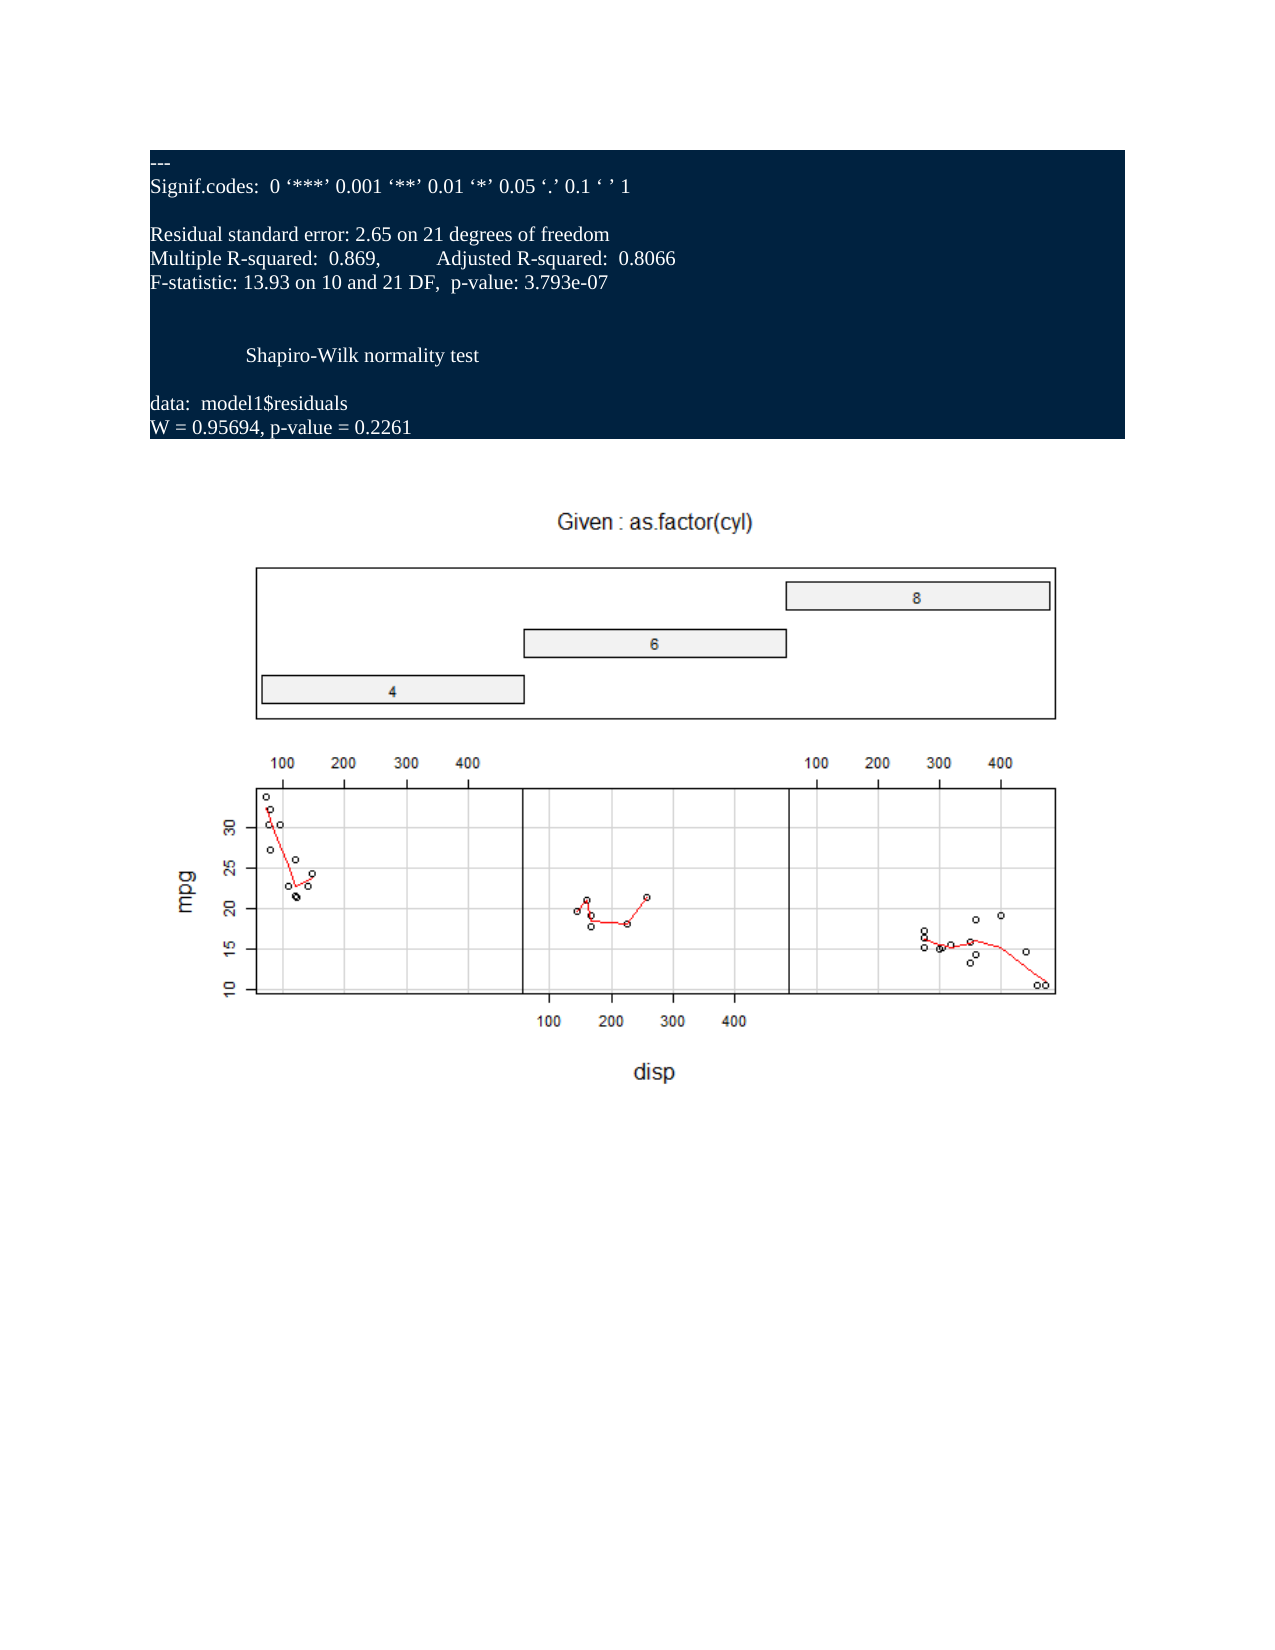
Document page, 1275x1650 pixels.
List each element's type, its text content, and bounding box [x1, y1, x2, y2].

text F-statistic: 13.93 on 10 and 21 DF, p-value: 3.793e-07 [150, 270, 1125, 294]
text data: model1$residuals [150, 391, 1125, 415]
text Shapiro-Wilk normality test [150, 342, 1125, 367]
text W = 0.95694, p-value = 0.2261 [150, 415, 1125, 439]
text Multiple R-squared: 0.869, Adjusted R-squared: 0.8066 [150, 246, 1125, 270]
text Signif.codes: 0 ‘***’ 0.001 ‘**’ 0.01 ‘*’ 0.05 ‘.’ 0.1 ‘ ’ 1 [150, 174, 1125, 198]
text --- [150, 150, 1125, 174]
picture [150, 488, 1125, 1091]
text Residual standard error: 2.65 on 21 degrees of freedom [150, 222, 1125, 246]
